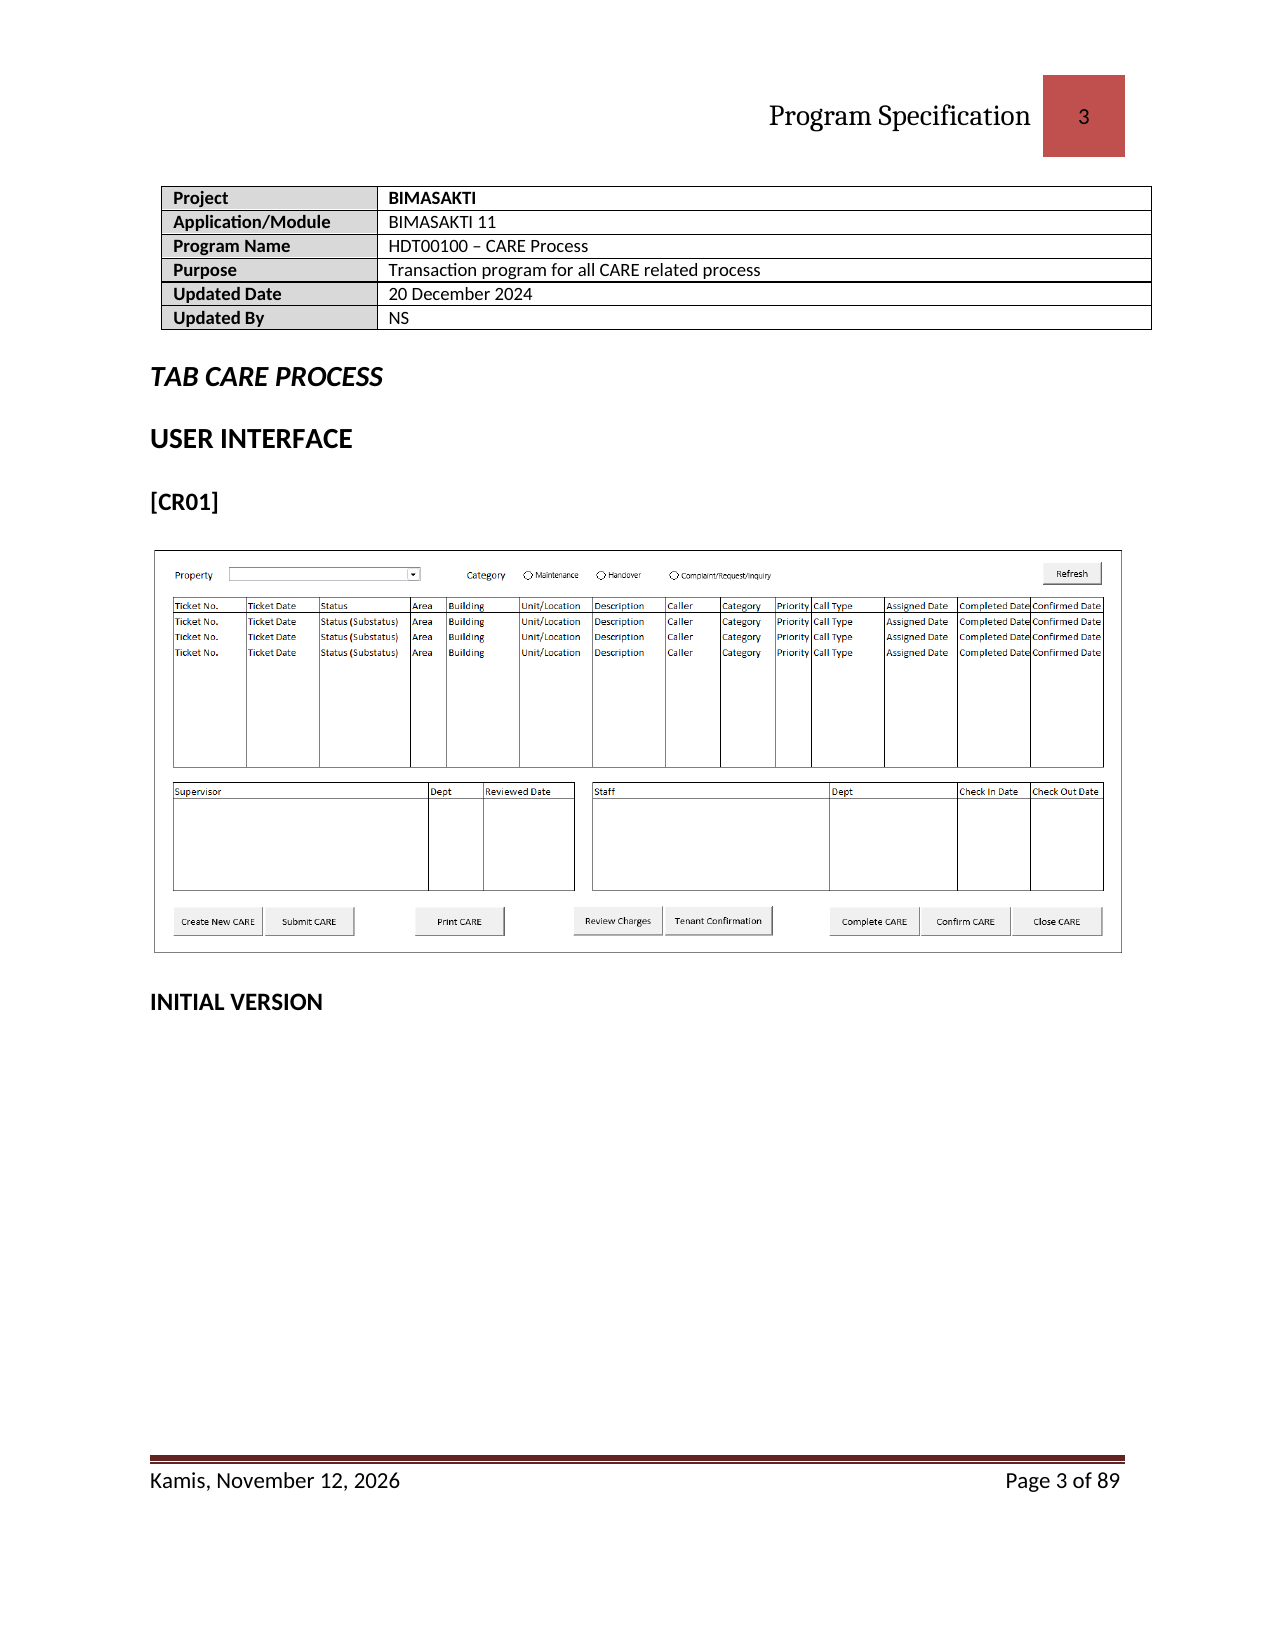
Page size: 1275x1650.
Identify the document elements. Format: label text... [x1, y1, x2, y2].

subtitle USER INTERFACE [150, 420, 1125, 456]
subtitle INITIAL VERSION [150, 986, 1125, 1017]
subtitle TAB CARE PROCESS [150, 358, 1125, 394]
subtitle [CR01] [150, 486, 1125, 517]
picture [150, 546, 1125, 957]
